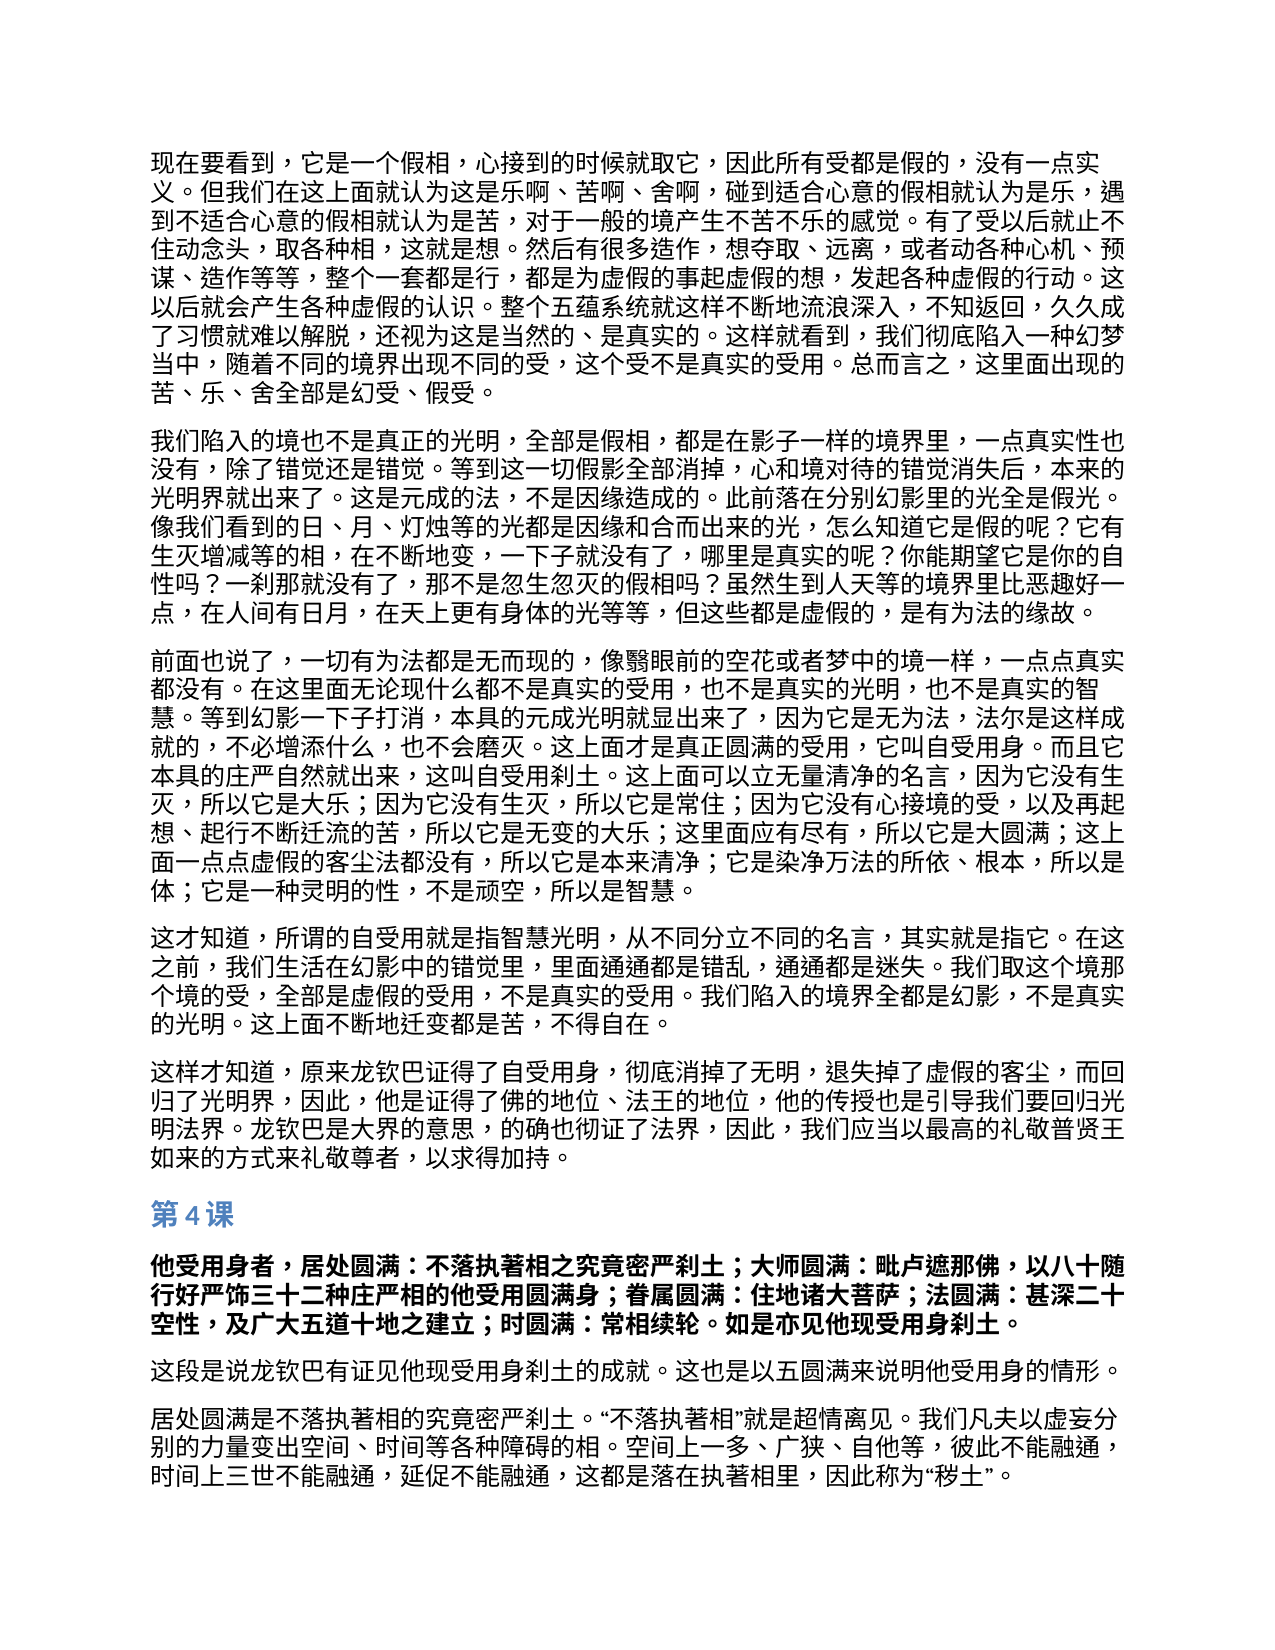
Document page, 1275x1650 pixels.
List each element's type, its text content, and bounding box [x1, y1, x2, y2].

text 前面也说了，一切有为法都是无而现的，像翳眼前的空花或者梦中的境一样，一点点真实都没有。在这里面无论现什么都不是真实的受用，也不是真实的光明，也不是真实的智慧。等到幻影一下子打消，本具的元成光明就显出来了，因为它是无为法，法尔是这样成就的，不必增添什么，也不会磨灭。这上面才是真正圆满的受用，它叫自受用身。而且它本具的庄严自然就出来，这叫自受用刹土。这上面可以立无量清净的名言，因为它没有生灭，所以它是大乐；因为它没有生灭，所以它是常住；因为它没有心接境的受，以及再起想、起行不断迁流的苦，所以它是无变的大乐；这里面应有尽有，所以它是大圆满；这上面一点点虚假的客尘法都没有，所以它是本来清净；它是染净万法的所依、根本，所以是体；它是一种灵明的性，不是顽空，所以是智慧。 [150, 647, 1125, 906]
text 我们陷入的境也不是真正的光明，全部是假相，都是在影子一样的境界里，一点真实性也没有，除了错觉还是错觉。等到这一切假影全部消掉，心和境对待的错觉消失后，本来的光明界就出来了。这是元成的法，不是因缘造成的。此前落在分别幻影里的光全是假光。像我们看到的日、月、灯烛等的光都是因缘和合而出来的光，怎么知道它是假的呢？它有生灭增减等的相，在不断地变，一下子就没有了，哪里是真实的呢？你能期望它是你的自性吗？一刹那就没有了，那不是忽生忽灭的假相吗？虽然生到人天等的境界里比恶趣好一点，在人间有日月，在天上更有身体的光等等，但这些都是虚假的，是有为法的缘故。 [150, 427, 1125, 629]
text 他受用身者，居处圆满：不落执著相之究竟密严刹土；大师圆满：毗卢遮那佛，以八十随行好严饰三十二种庄严相的他受用圆满身；眷属圆满：住地诸大菩萨；法圆满：甚深二十空性，及广大五道十地之建立；时圆满：常相续轮。如是亦见他现受用身刹土。 [150, 1253, 1125, 1339]
text 这段是说龙钦巴有证见他现受用身刹土的成就。这也是以五圆满来说明他受用身的情形。 [150, 1358, 1125, 1387]
text 这样才知道，原来龙钦巴证得了自受用身，彻底消掉了无明，退失掉了虚假的客尘，而回归了光明界，因此，他是证得了佛的地位、法王的地位，他的传授也是引导我们要回归光明法界。龙钦巴是大界的意思，的确也彻证了法界，因此，我们应当以最高的礼敬普贤王如来的方式来礼敬尊者，以求得加持。 [150, 1059, 1125, 1174]
subtitle 第4课 [150, 1194, 1125, 1234]
text 居处圆满是不落执著相的究竟密严刹土。“不落执著相”就是超情离见。我们凡夫以虚妄分别的力量变出空间、时间等各种障碍的相。空间上一多、广狭、自他等，彼此不能融通，时间上三世不能融通，延促不能融通，这都是落在执著相里，因此称为“秽土”。 [150, 1406, 1125, 1492]
text 这才知道，所谓的自受用就是指智慧光明，从不同分立不同的名言，其实就是指它。在这之前，我们生活在幻影中的错觉里，里面通通都是错乱，通通都是迷失。我们取这个境那个境的受，全部是虚假的受用，不是真实的受用。我们陷入的境界全都是幻影，不是真实的光明。这上面不断地迁变都是苦，不得自在。 [150, 925, 1125, 1040]
text 现在要看到，它是一个假相，心接到的时候就取它，因此所有受都是假的，没有一点实义。但我们在这上面就认为这是乐啊、苦啊、舍啊，碰到适合心意的假相就认为是乐，遇到不适合心意的假相就认为是苦，对于一般的境产生不苦不乐的感觉。有了受以后就止不住动念头，取各种相，这就是想。然后有很多造作，想夺取、远离，或者动各种心机、预谋、造作等等，整个一套都是行，都是为虚假的事起虚假的想，发起各种虚假的行动。这以后就会产生各种虚假的认识。整个五蕴系统就这样不断地流浪深入，不知返回，久久成了习惯就难以解脱，还视为这是当然的、是真实的。这样就看到，我们彻底陷入一种幻梦当中，随着不同的境界出现不同的受，这个受不是真实的受用。总而言之，这里面出现的苦、乐、舍全部是幻受、假受。 [150, 150, 1125, 409]
